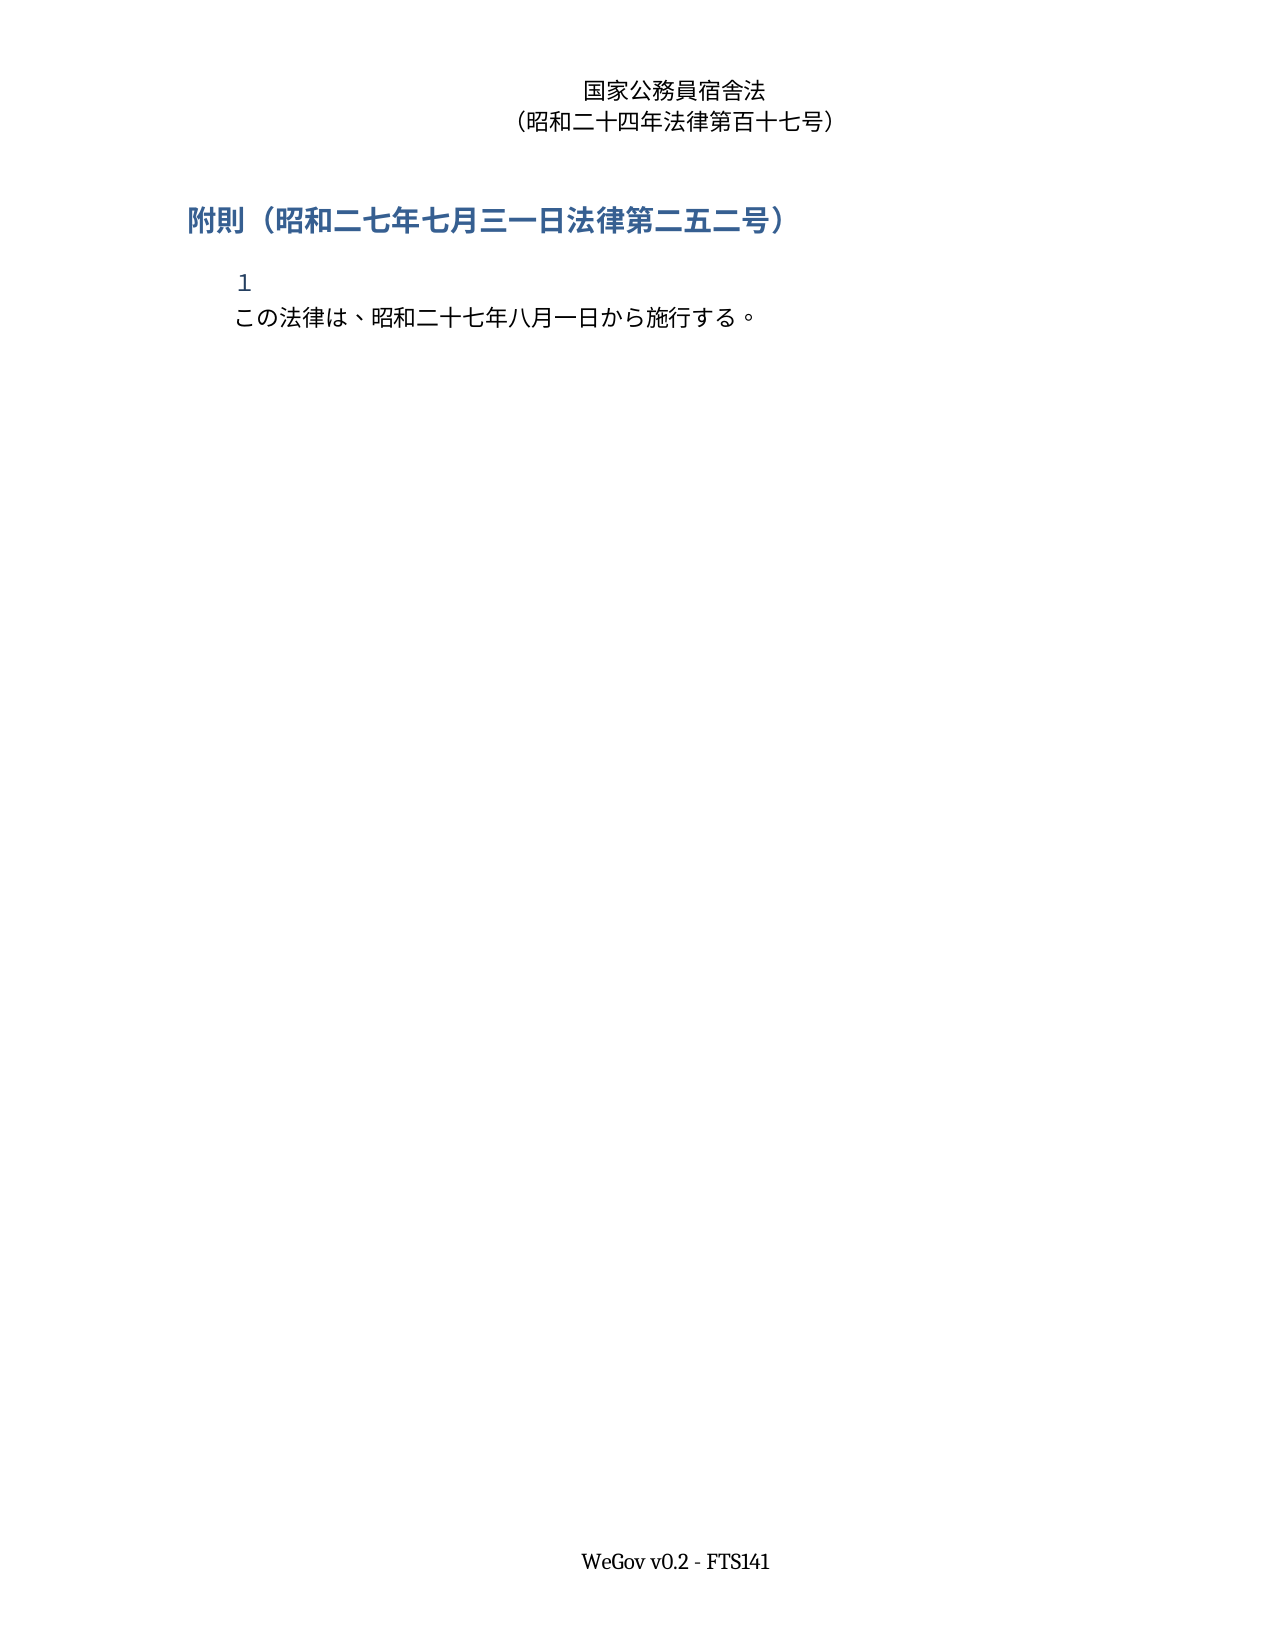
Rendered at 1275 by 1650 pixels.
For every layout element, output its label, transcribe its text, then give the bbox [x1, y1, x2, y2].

text この法律は、昭和二十七年八月一日から施行する。 [233, 302, 1087, 334]
subtitle 附則（昭和二七年七月三一日法律第二五二号） [187, 200, 1087, 240]
subtitle １ [233, 266, 1087, 298]
